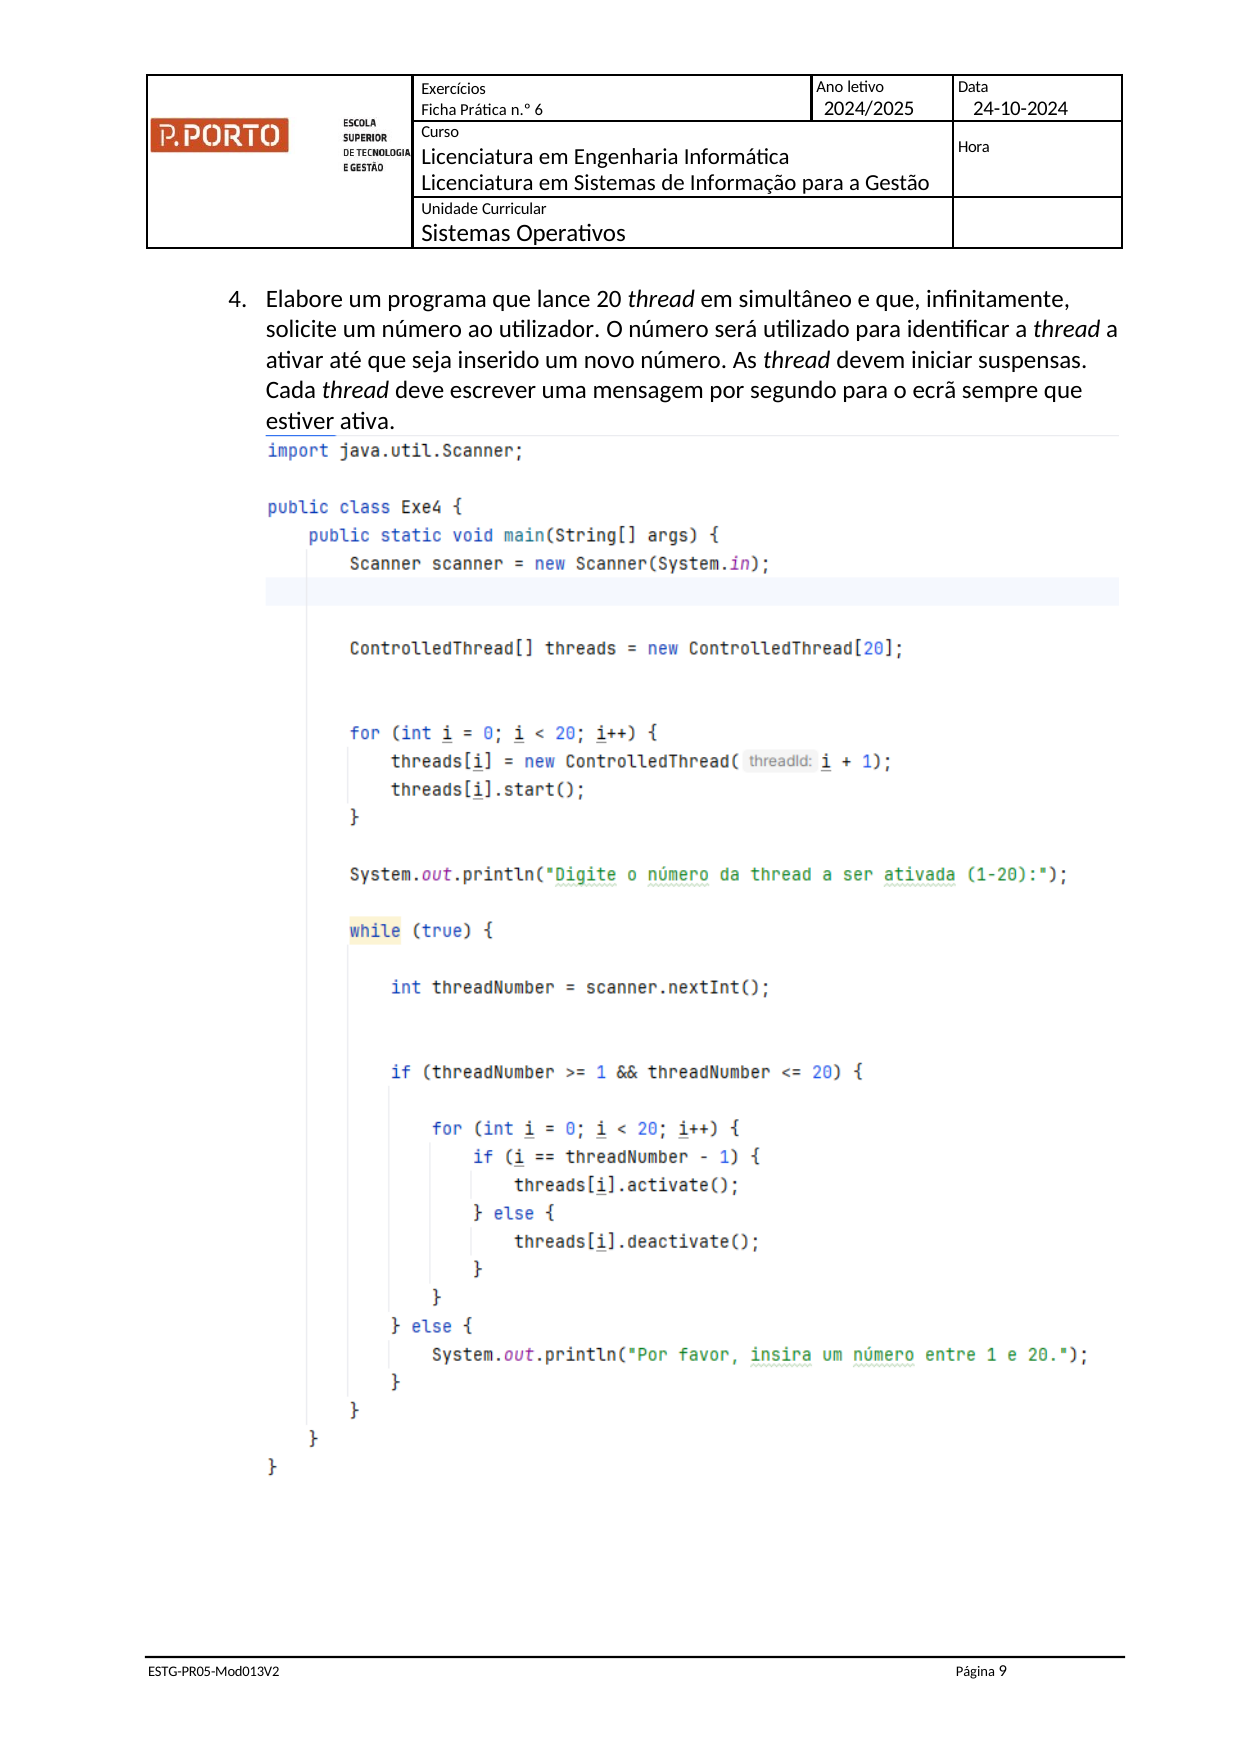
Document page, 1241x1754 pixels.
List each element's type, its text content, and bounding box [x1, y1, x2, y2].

list Elabore um programa que lance 20 thread em simultâneo e que, infinitamente, solicite um número ao utilizador. O número será utilizado para identificar a thread a ativar até que seja inserido um novo número. As thread devem iniciar suspensas. Cada thread deve escrever uma mensagem por segundo para o ecrã sempre que estiver ativa. [228, 283, 1119, 435]
picture [150, 117, 411, 172]
picture [265, 435, 1119, 1488]
